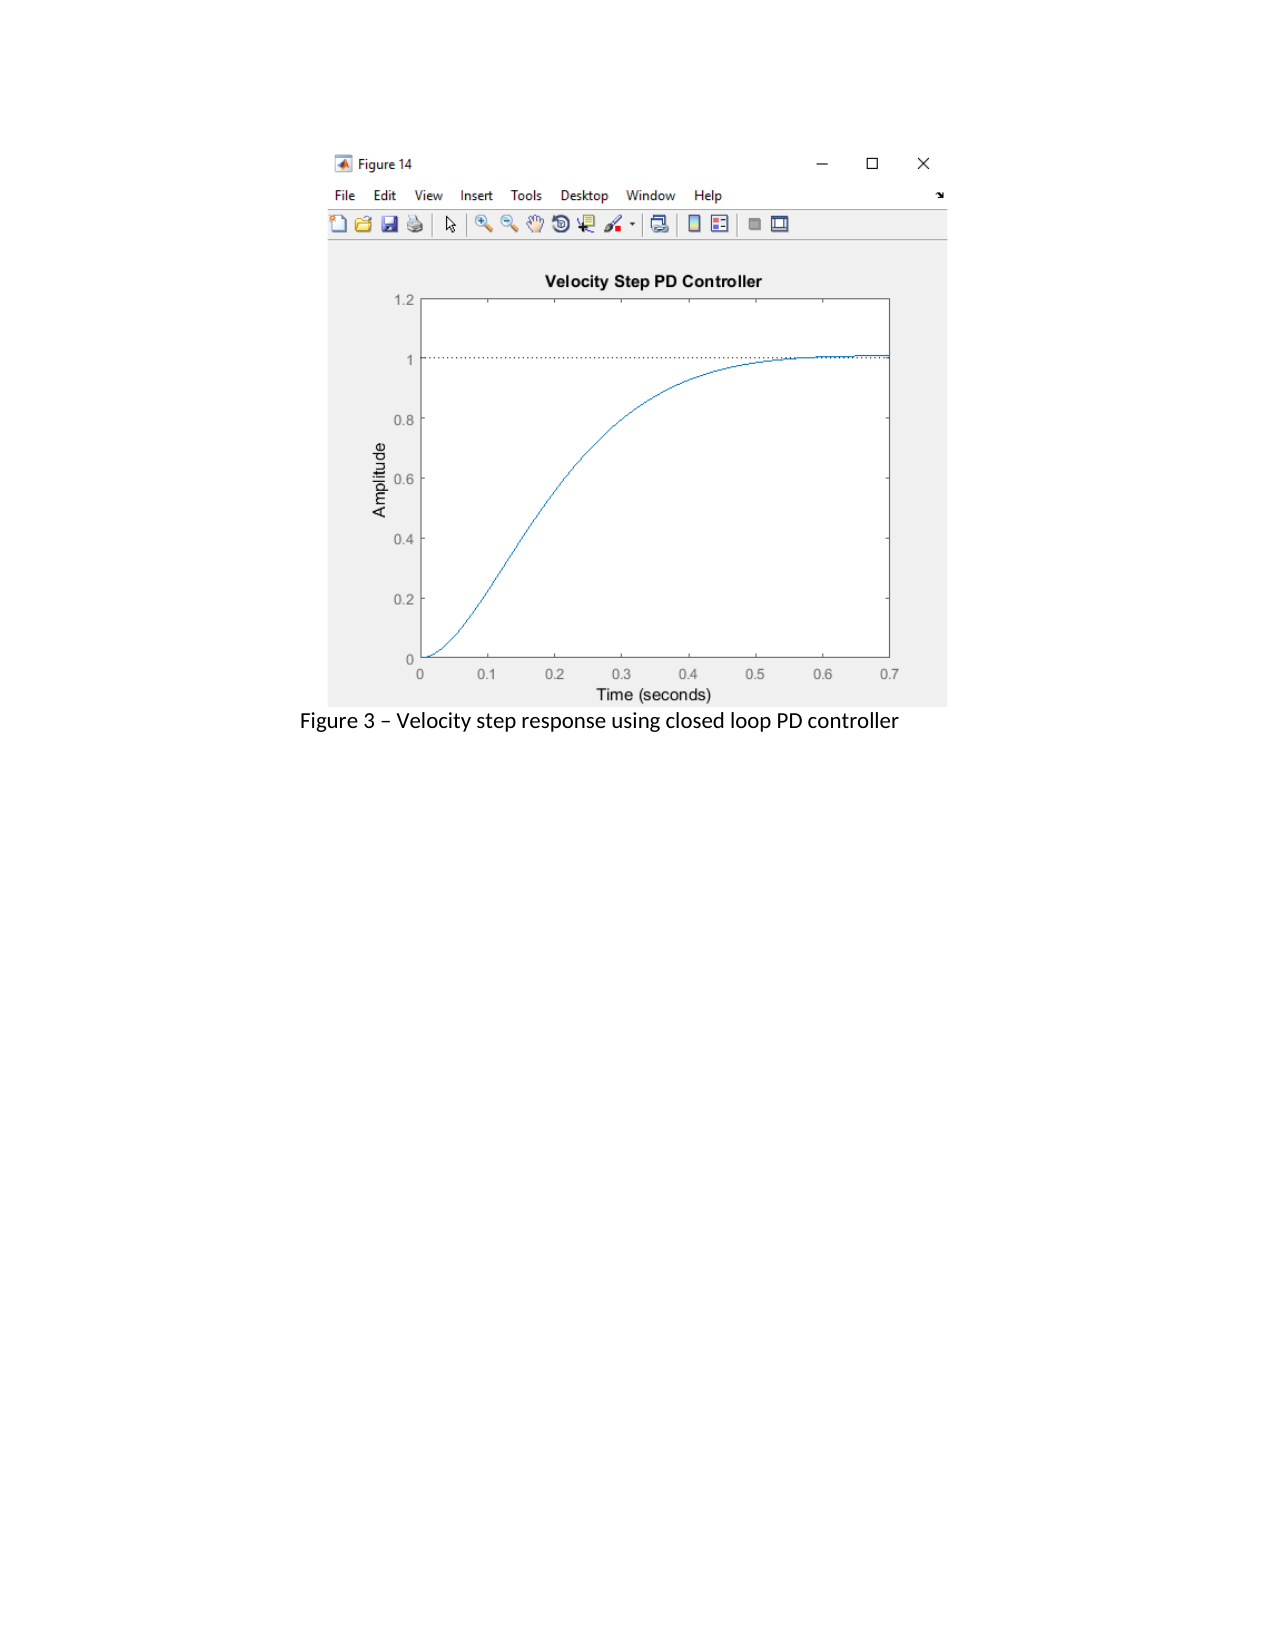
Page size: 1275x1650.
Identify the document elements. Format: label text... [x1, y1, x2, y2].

picture [327, 150, 948, 707]
text Figure 3 – Velocity step response using closed loop PD controller [150, 706, 1125, 734]
